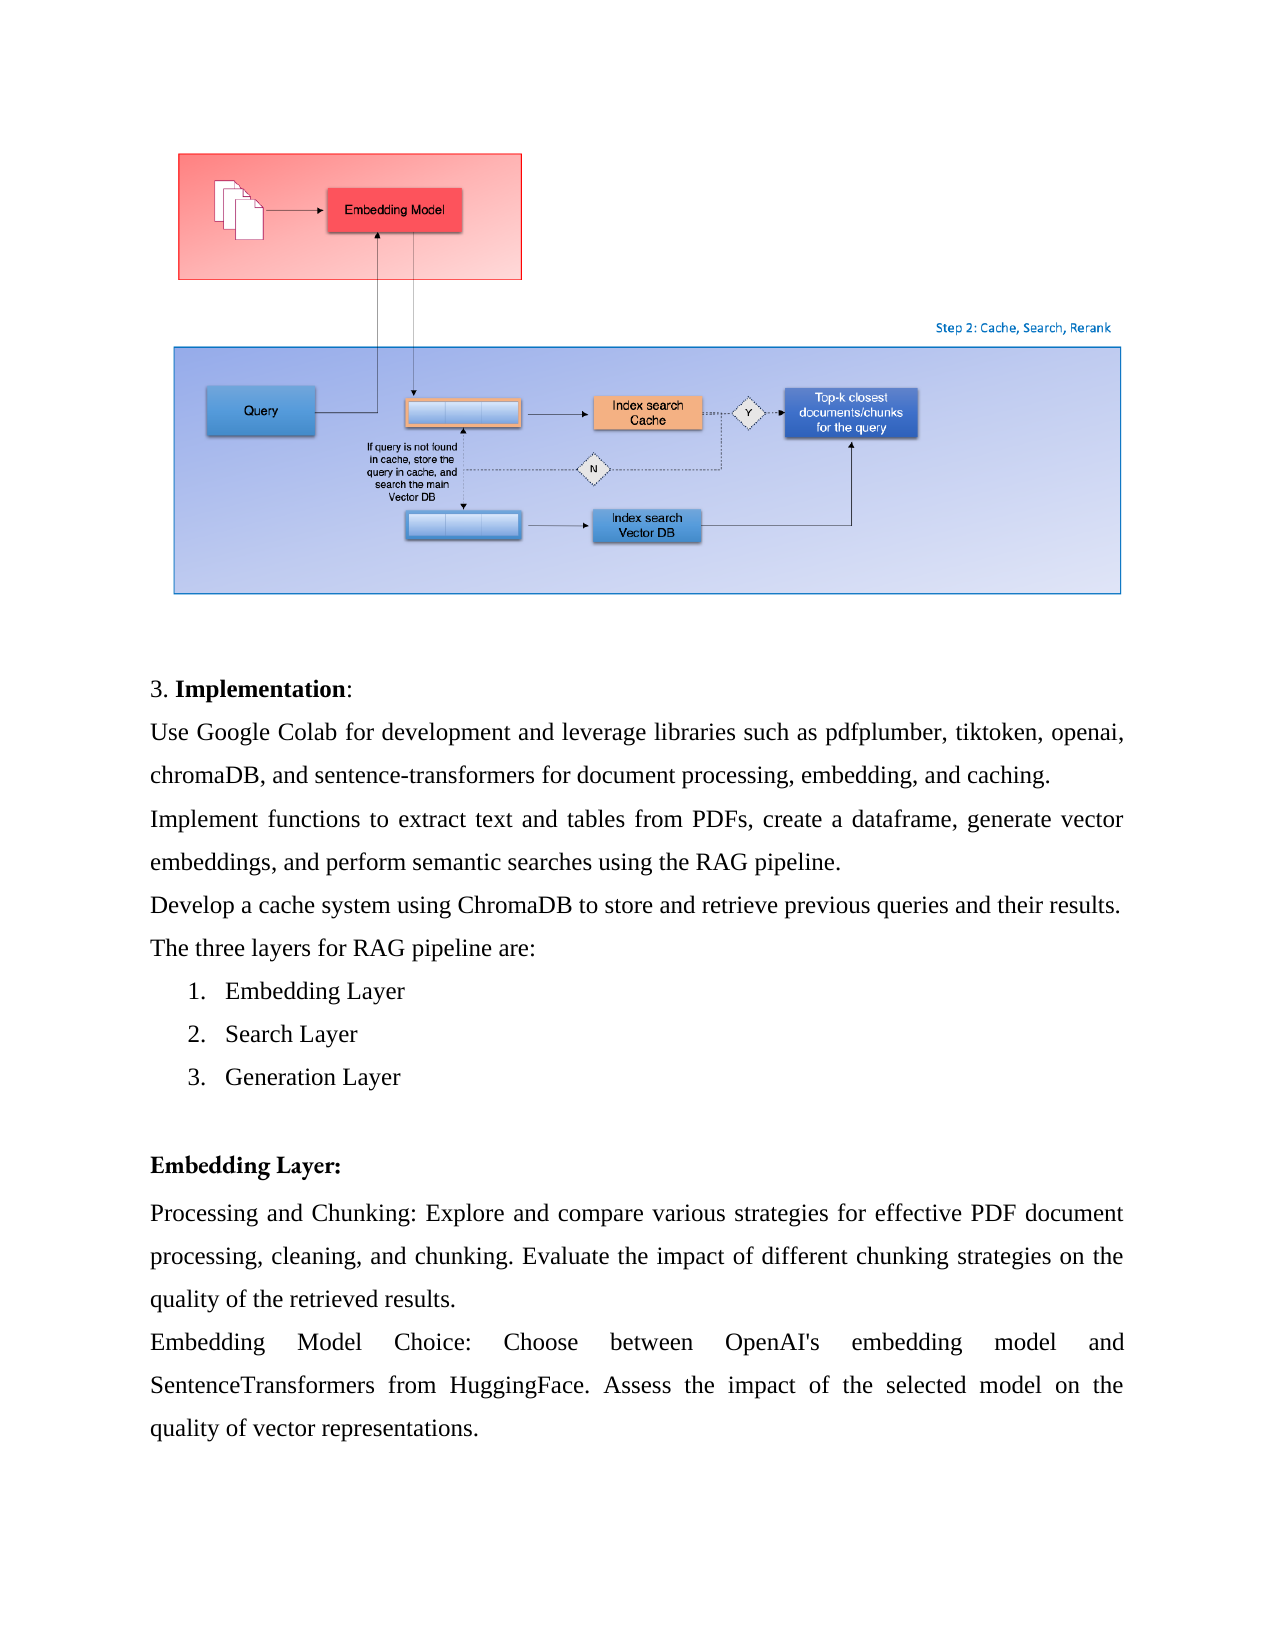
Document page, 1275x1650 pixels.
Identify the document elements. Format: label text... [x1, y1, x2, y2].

text Implement functions to extract text and tables from PDFs, create a dataframe, generate vector embeddings, and perform semantic searches using the RAG pipeline. [150, 804, 1125, 876]
list Search Layer [187, 1019, 1125, 1048]
text Embedding Model Choice: Choose between OpenAI's embedding model and SentenceTransformers from HuggingFace. Assess the impact of the selected model on the quality of vector representations. [150, 1327, 1125, 1442]
list Generation Layer [187, 1062, 1125, 1091]
text Embedding Layer: [150, 1149, 1125, 1181]
text Processing and Chunking: Explore and compare various strategies for effective PDF document processing, cleaning, and chunking. Evaluate the impact of different chunking strategies on the quality of the retrieved results. [150, 1198, 1125, 1313]
text 3. Implementation: [150, 674, 1125, 703]
text The three layers for RAG pipeline are: [150, 933, 1125, 962]
text Use Google Colab for development and leverage libraries such as pdfplumber, tiktoken, openai, chromaDB, and sentence-transformers for document processing, embedding, and caching. [150, 717, 1125, 789]
text Develop a cache system using ChromaDB to store and retrieve previous queries and their results. [150, 890, 1125, 919]
list Embedding Layer [187, 976, 1125, 1005]
picture [150, 150, 1125, 607]
